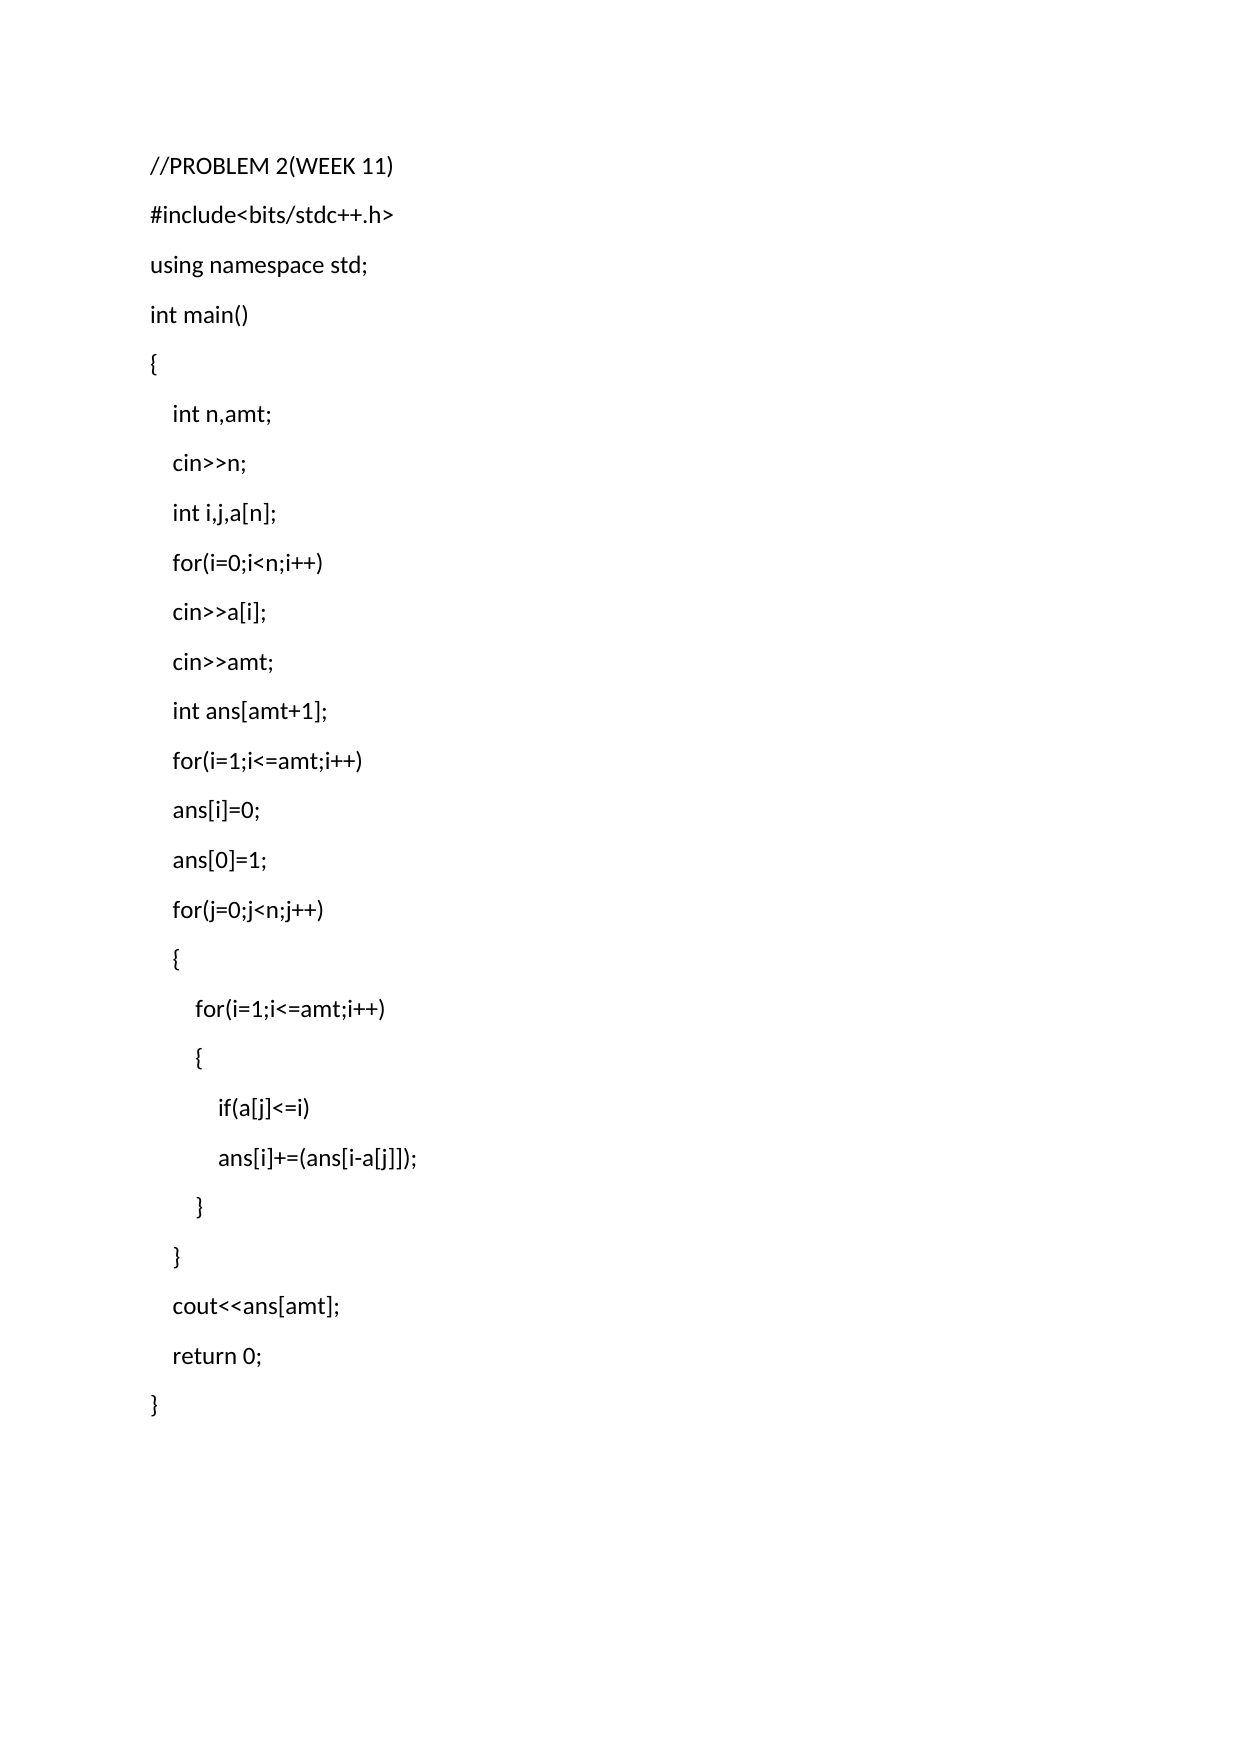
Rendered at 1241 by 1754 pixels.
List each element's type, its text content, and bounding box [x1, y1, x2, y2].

text return 0; [150, 1340, 1090, 1371]
text { [150, 1042, 1090, 1073]
text for(i=1;i<=amt;i++) [150, 745, 1090, 776]
text { [150, 348, 1090, 379]
text //PROBLEM 2(WEEK 11) [150, 150, 1090, 181]
text ans[0]=1; [150, 844, 1090, 875]
text if(a[j]<=i) [150, 1092, 1090, 1123]
text ans[i]=0; [150, 794, 1090, 825]
text for(i=0;i<n;i++) [150, 547, 1090, 577]
text cin>>amt; [150, 646, 1090, 676]
text for(i=1;i<=amt;i++) [150, 993, 1090, 1023]
text cout<<ans[amt]; [150, 1290, 1090, 1321]
text for(j=0;j<n;j++) [150, 894, 1090, 924]
text } [150, 1191, 1090, 1222]
text int main() [150, 299, 1090, 329]
text int ans[amt+1]; [150, 695, 1090, 726]
text int n,amt; [150, 398, 1090, 428]
text ans[i]+=(ans[i-a[j]]); [150, 1142, 1090, 1172]
text int i,j,a[n]; [150, 497, 1090, 528]
text cin>>a[i]; [150, 596, 1090, 627]
text #include<bits/stdc++.h> [150, 199, 1090, 230]
text } [150, 1241, 1090, 1271]
text using namespace std; [150, 249, 1090, 280]
text cin>>n; [150, 447, 1090, 478]
text } [150, 1389, 1090, 1420]
text { [150, 943, 1090, 974]
